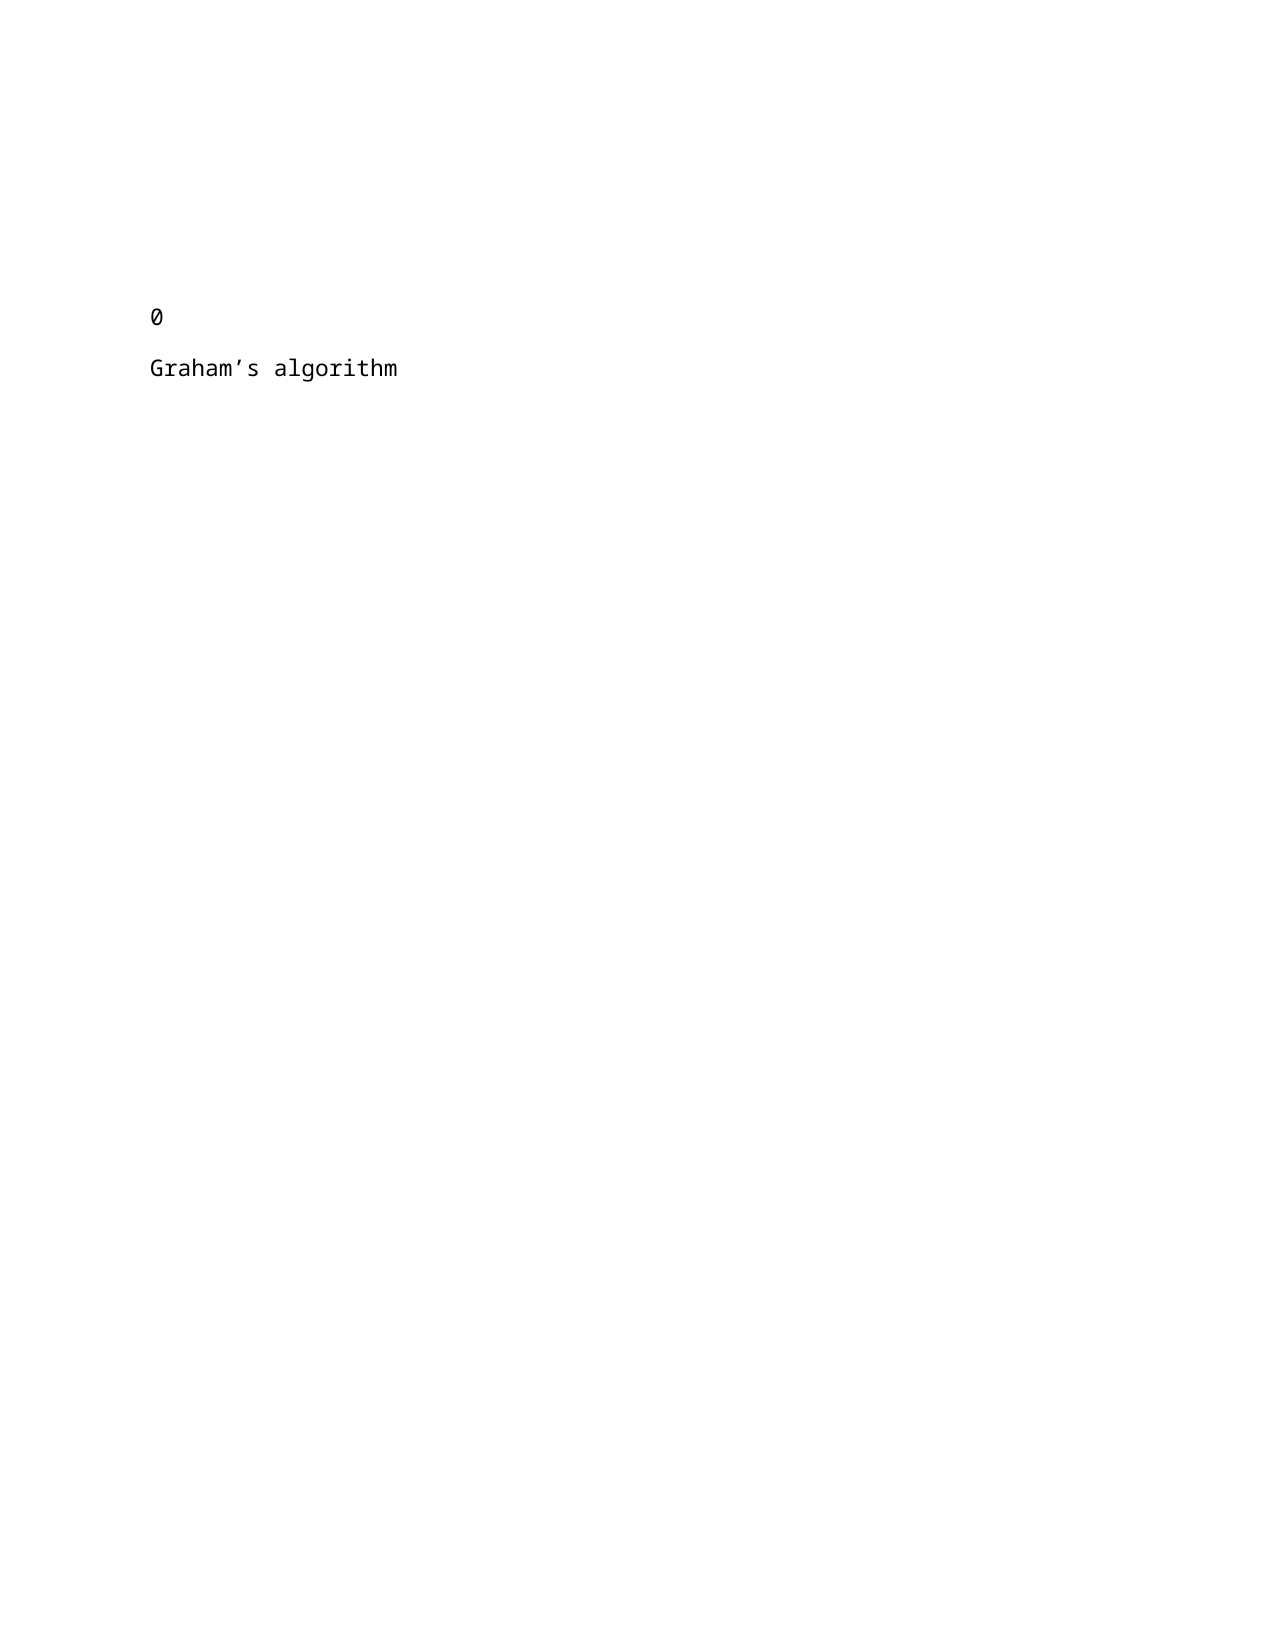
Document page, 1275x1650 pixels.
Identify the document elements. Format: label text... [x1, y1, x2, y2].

text 0 [150, 301, 1125, 332]
text Graham’s algorithm [150, 352, 1125, 383]
